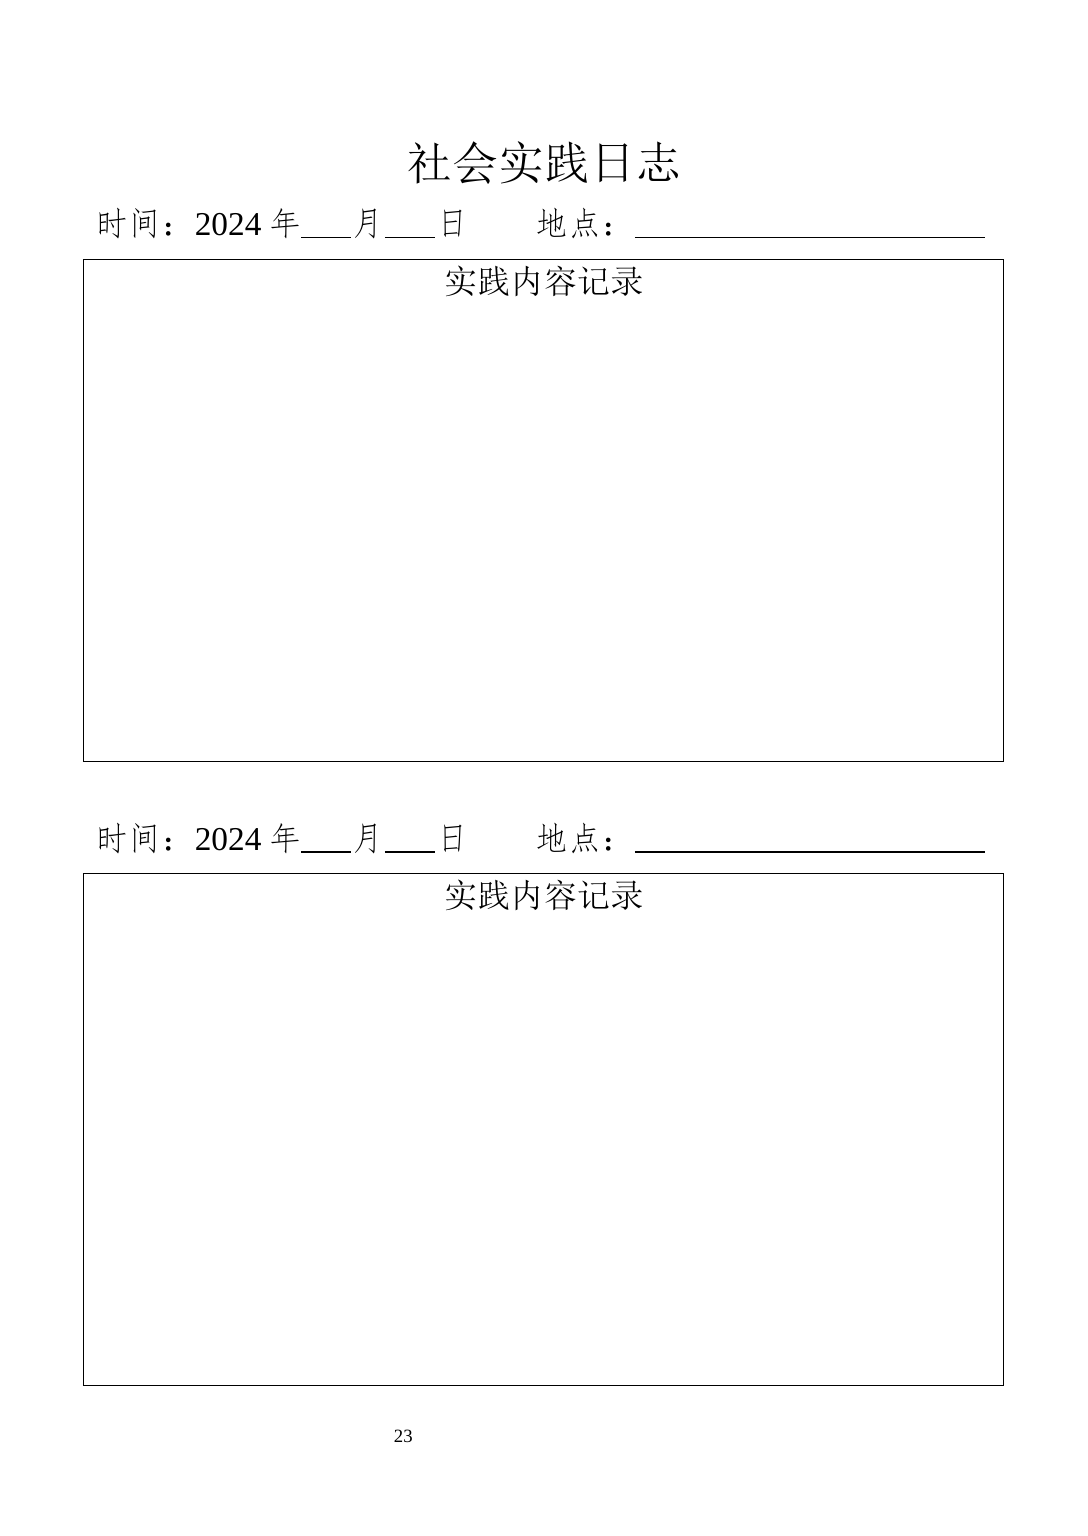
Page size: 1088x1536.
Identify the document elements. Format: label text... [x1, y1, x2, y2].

table_header 实践内容记录 [84, 260, 1003, 761]
text 时间：2024年 月 日 地点： [94, 202, 993, 243]
text 社会实践日志 [94, 134, 993, 186]
text 时间：2024年 月 日 地点： [94, 817, 993, 857]
table_header 实践内容记录 [84, 874, 1003, 1385]
